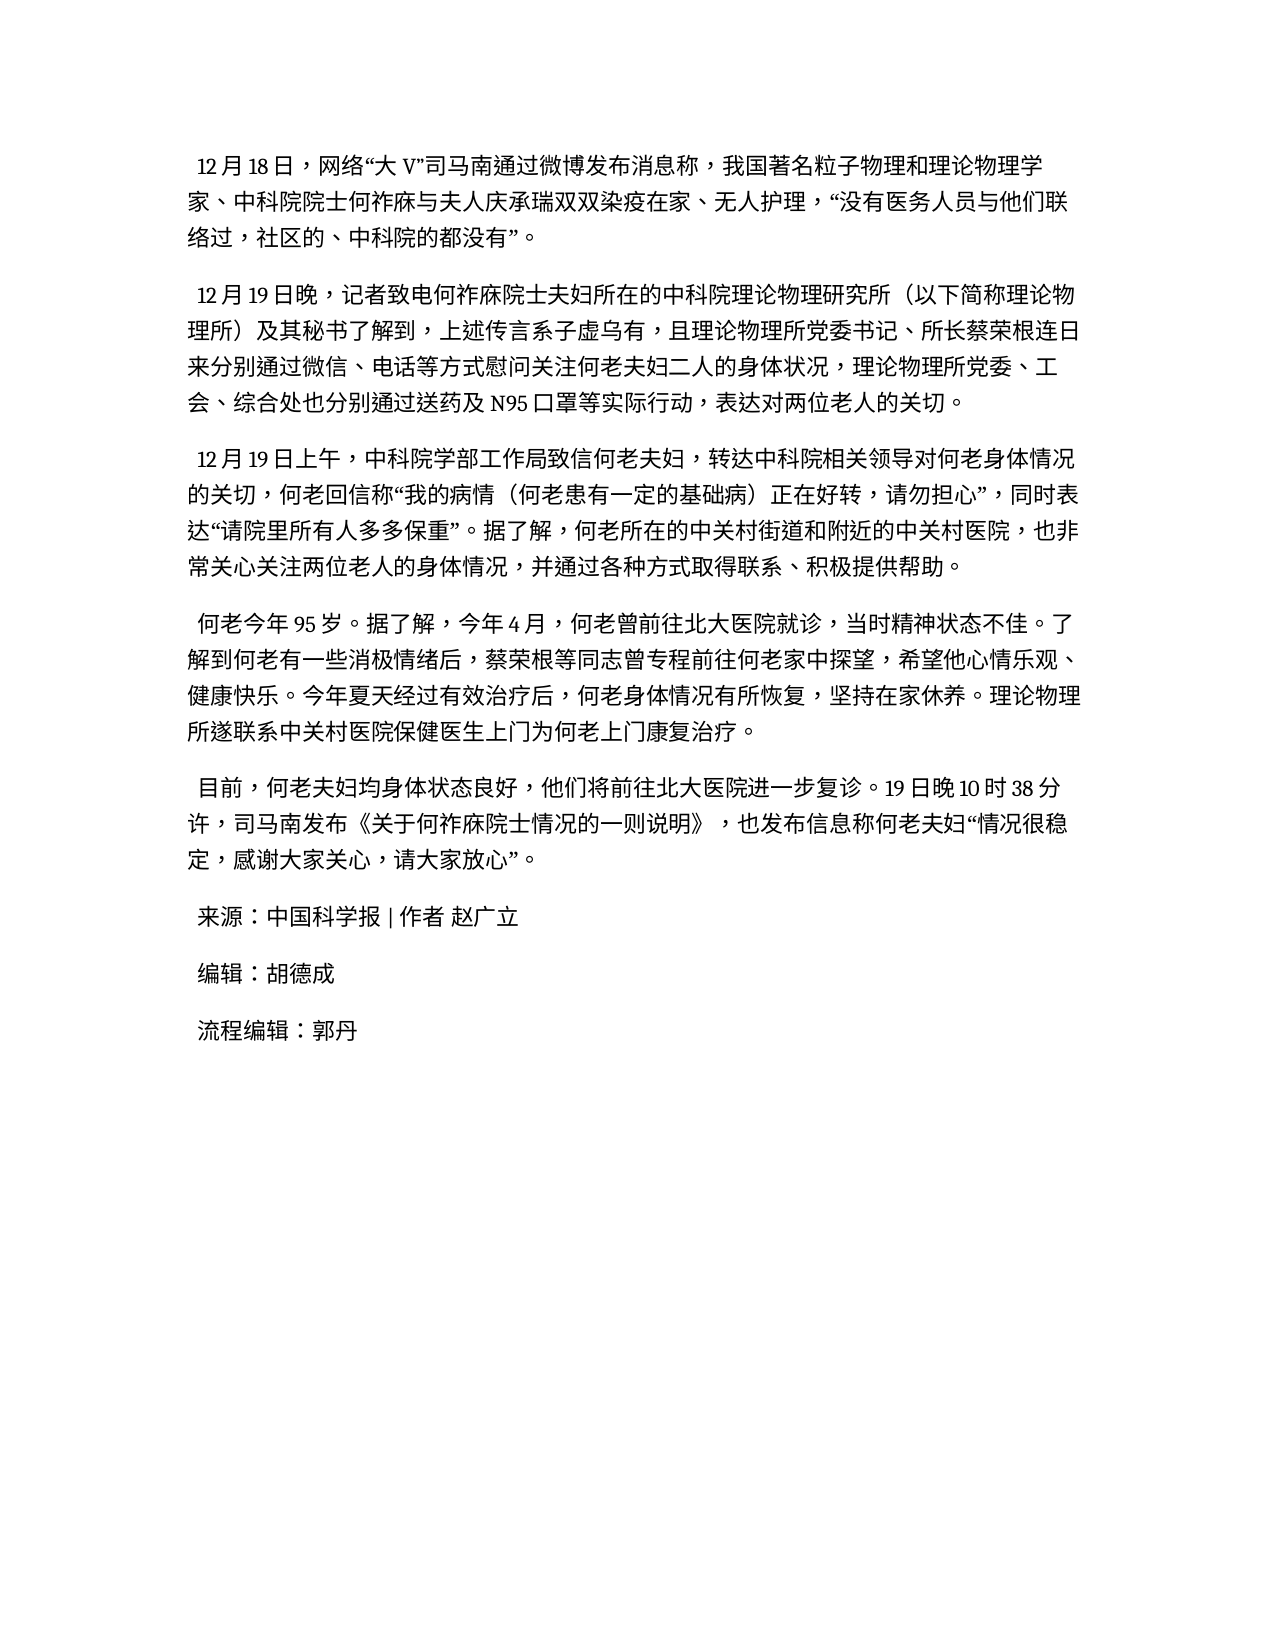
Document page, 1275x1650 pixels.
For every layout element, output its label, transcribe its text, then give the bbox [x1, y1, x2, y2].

text 流程编辑：郭丹 [187, 1014, 1087, 1046]
text 12月19日上午，中科院学部工作局致信何老夫妇，转达中科院相关领导对何老身体情况的关切，何老回信称“我的病情（何老患有一定的基础病）正在好转，请勿担心”，同时表达“请院里所有人多多保重”。据了解，何老所在的中关村街道和附近的中关村医院，也非常关心关注两位老人的身体情况，并通过各种方式取得联系、积极提供帮助。 [187, 443, 1087, 582]
text 目前，何老夫妇均身体状态良好，他们将前往北大医院进一步复诊。19日晚10时38分许，司马南发布《关于何祚庥院士情况的一则说明》，也发布信息称何老夫妇“情况很稳定，感谢大家关心，请大家放心”。 [187, 772, 1087, 876]
text 编辑：胡德成 [187, 958, 1087, 989]
text 来源：中国科学报 | 作者 赵广立 [187, 901, 1087, 932]
text 何老今年95岁。据了解，今年4月，何老曾前往北大医院就诊，当时精神状态不佳。了解到何老有一些消极情绪后，蔡荣根等同志曾专程前往何老家中探望，希望他心情乐观、健康快乐。今年夏天经过有效治疗后，何老身体情况有所恢复，坚持在家休养。理论物理所遂联系中关村医院保健医生上门为何老上门康复治疗。 [187, 608, 1087, 747]
text 12月18日，网络“大V”司马南通过微博发布消息称，我国著名粒子物理和理论物理学家、中科院院士何祚庥与夫人庆承瑞双双染疫在家、无人护理，“没有医务人员与他们联络过，社区的、中科院的都没有”。 [187, 150, 1087, 253]
text 12月19日晚，记者致电何祚庥院士夫妇所在的中科院理论物理研究所（以下简称理论物理所）及其秘书了解到，上述传言系子虚乌有，且理论物理所党委书记、所长蔡荣根连日来分别通过微信、电话等方式慰问关注何老夫妇二人的身体状况，理论物理所党委、工会、综合处也分别通过送药及N95口罩等实际行动，表达对两位老人的关切。 [187, 279, 1087, 418]
